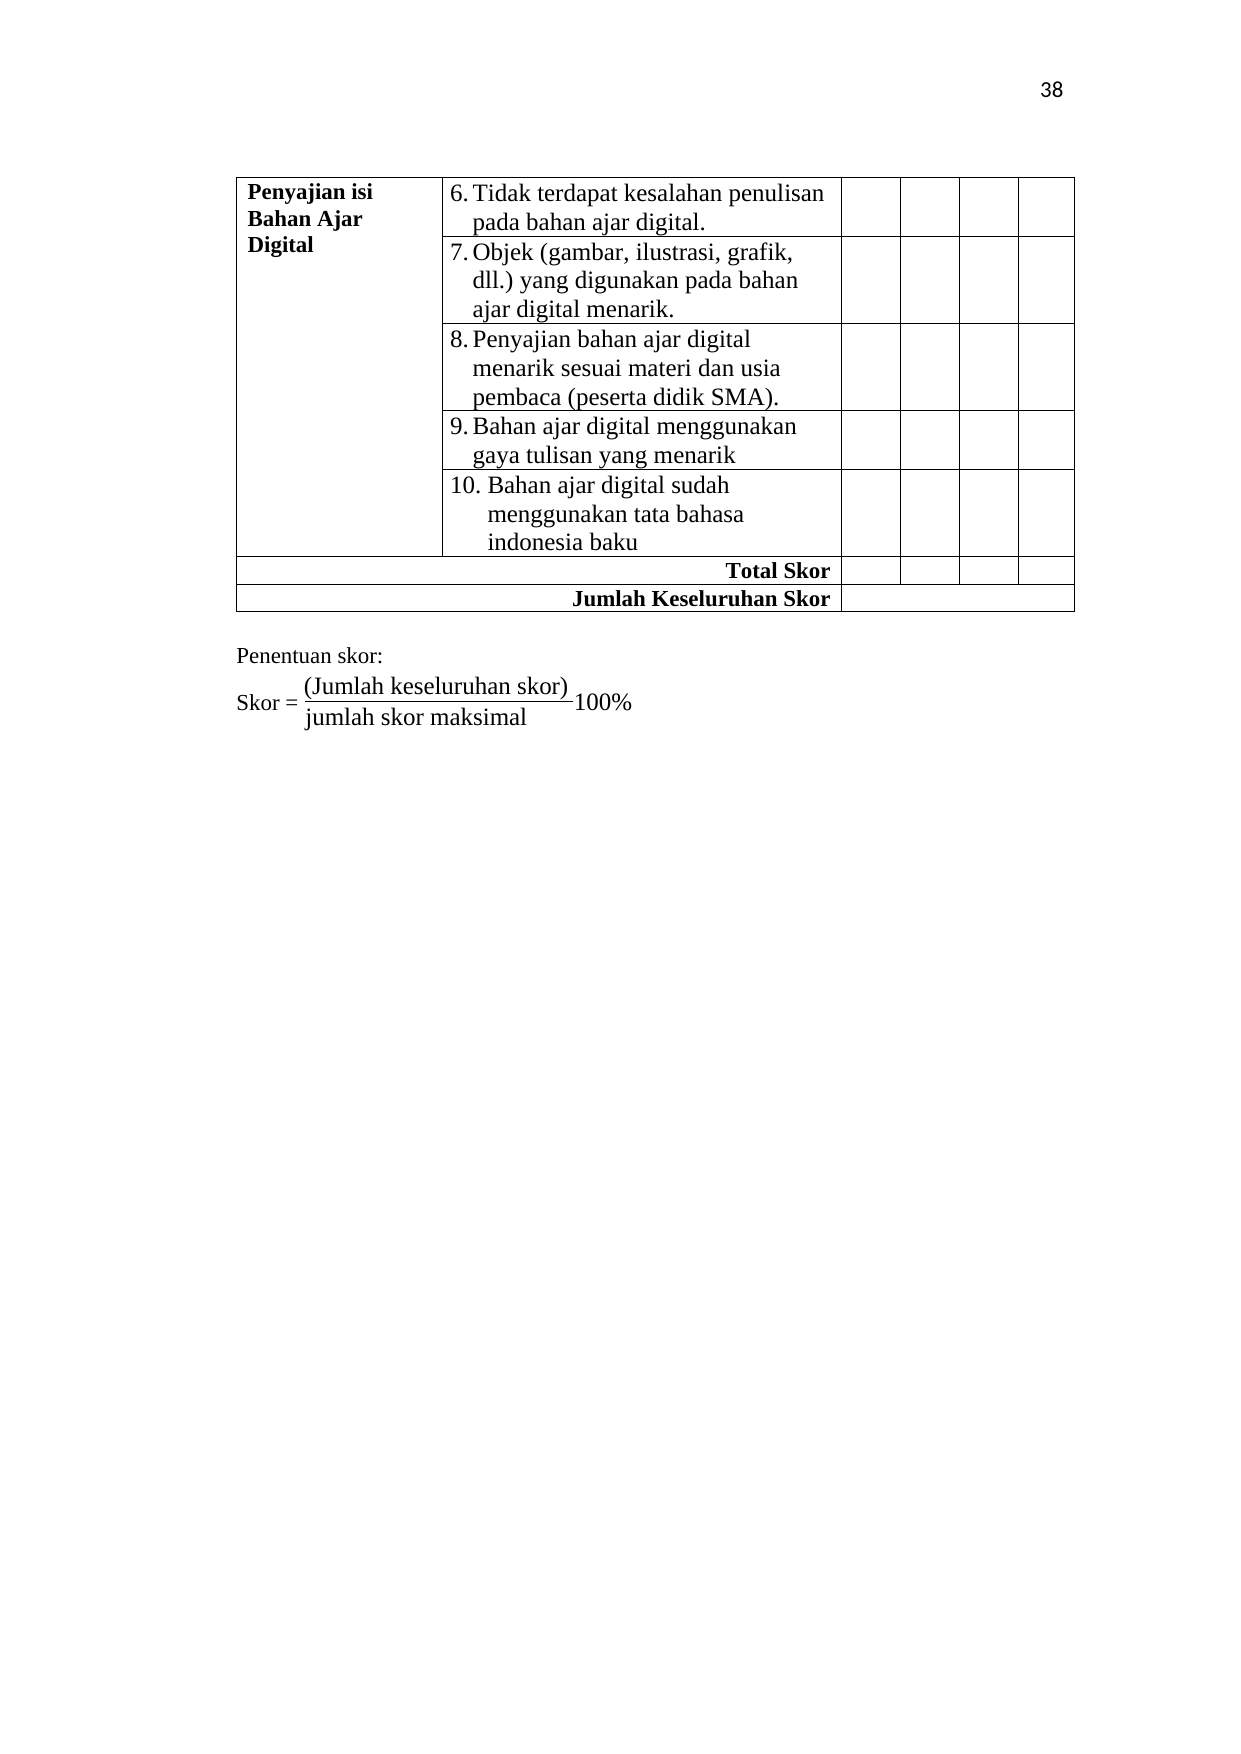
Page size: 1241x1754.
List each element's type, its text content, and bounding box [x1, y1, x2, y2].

table_cell [960, 470, 1018, 556]
table_cell [842, 324, 900, 410]
table_cell [842, 411, 900, 469]
table_cell [901, 324, 959, 410]
table_cell [842, 178, 900, 236]
table_cell [842, 470, 900, 556]
table_cell [1019, 178, 1074, 236]
table_cell [1019, 237, 1074, 323]
table_cell Penyajian isi Bahan Ajar Digital [237, 178, 442, 556]
table_cell [901, 178, 959, 236]
table_cell [842, 557, 900, 583]
table_cell [960, 324, 1018, 410]
table_cell [960, 411, 1018, 469]
text Penentuan skor: [236, 642, 1063, 668]
table_cell [1019, 557, 1074, 583]
table_cell [842, 237, 900, 323]
table_cell [1019, 324, 1074, 410]
table_cell [1019, 411, 1074, 469]
table_cell Total Skor [237, 557, 841, 583]
table_cell Penyajian bahan ajar digital menarik sesuai materi dan usia pembaca (peserta didik SMA). [443, 324, 841, 410]
text Skor = 100% [236, 672, 1063, 731]
table_cell [901, 411, 959, 469]
table_cell [1019, 470, 1074, 556]
table_cell Bahan ajar digital sudah menggunakan tata bahasa indonesia baku [443, 470, 841, 556]
table_cell Jumlah Keseluruhan Skor [237, 585, 841, 611]
table_cell Bahan ajar digital menggunakan gaya tulisan yang menarik [443, 411, 841, 469]
table_cell [842, 585, 1074, 611]
table_cell Tidak terdapat kesalahan penulisan pada bahan ajar digital. [443, 178, 841, 236]
table_cell [960, 178, 1018, 236]
table_cell [901, 470, 959, 556]
table_cell [901, 557, 959, 583]
table_cell Objek (gambar, ilustrasi, grafik, dll.) yang digunakan pada bahan ajar digital menarik. [443, 237, 841, 323]
table_cell [960, 237, 1018, 323]
table_cell [901, 237, 959, 323]
table_cell [960, 557, 1018, 583]
